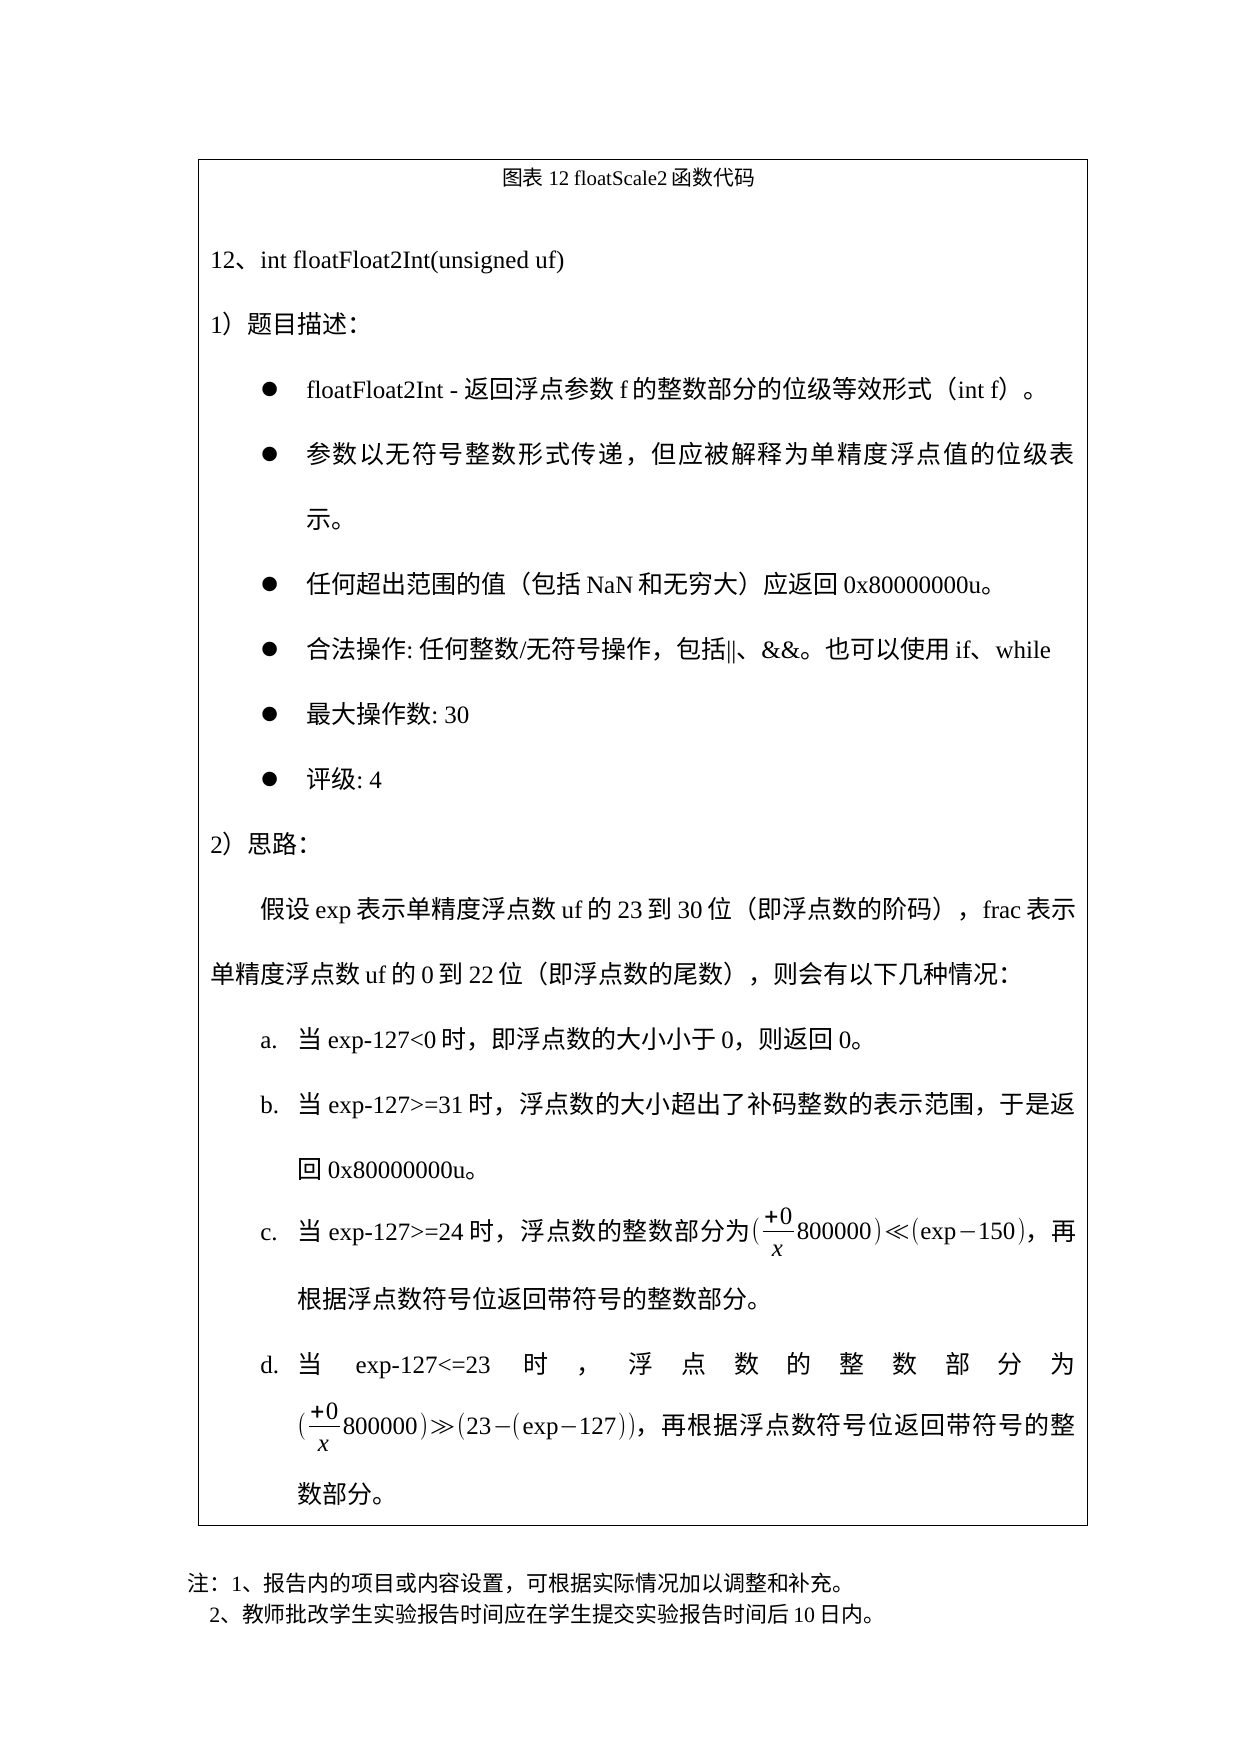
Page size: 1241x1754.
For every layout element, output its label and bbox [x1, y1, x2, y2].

table_cell [199, 160, 1087, 1525]
